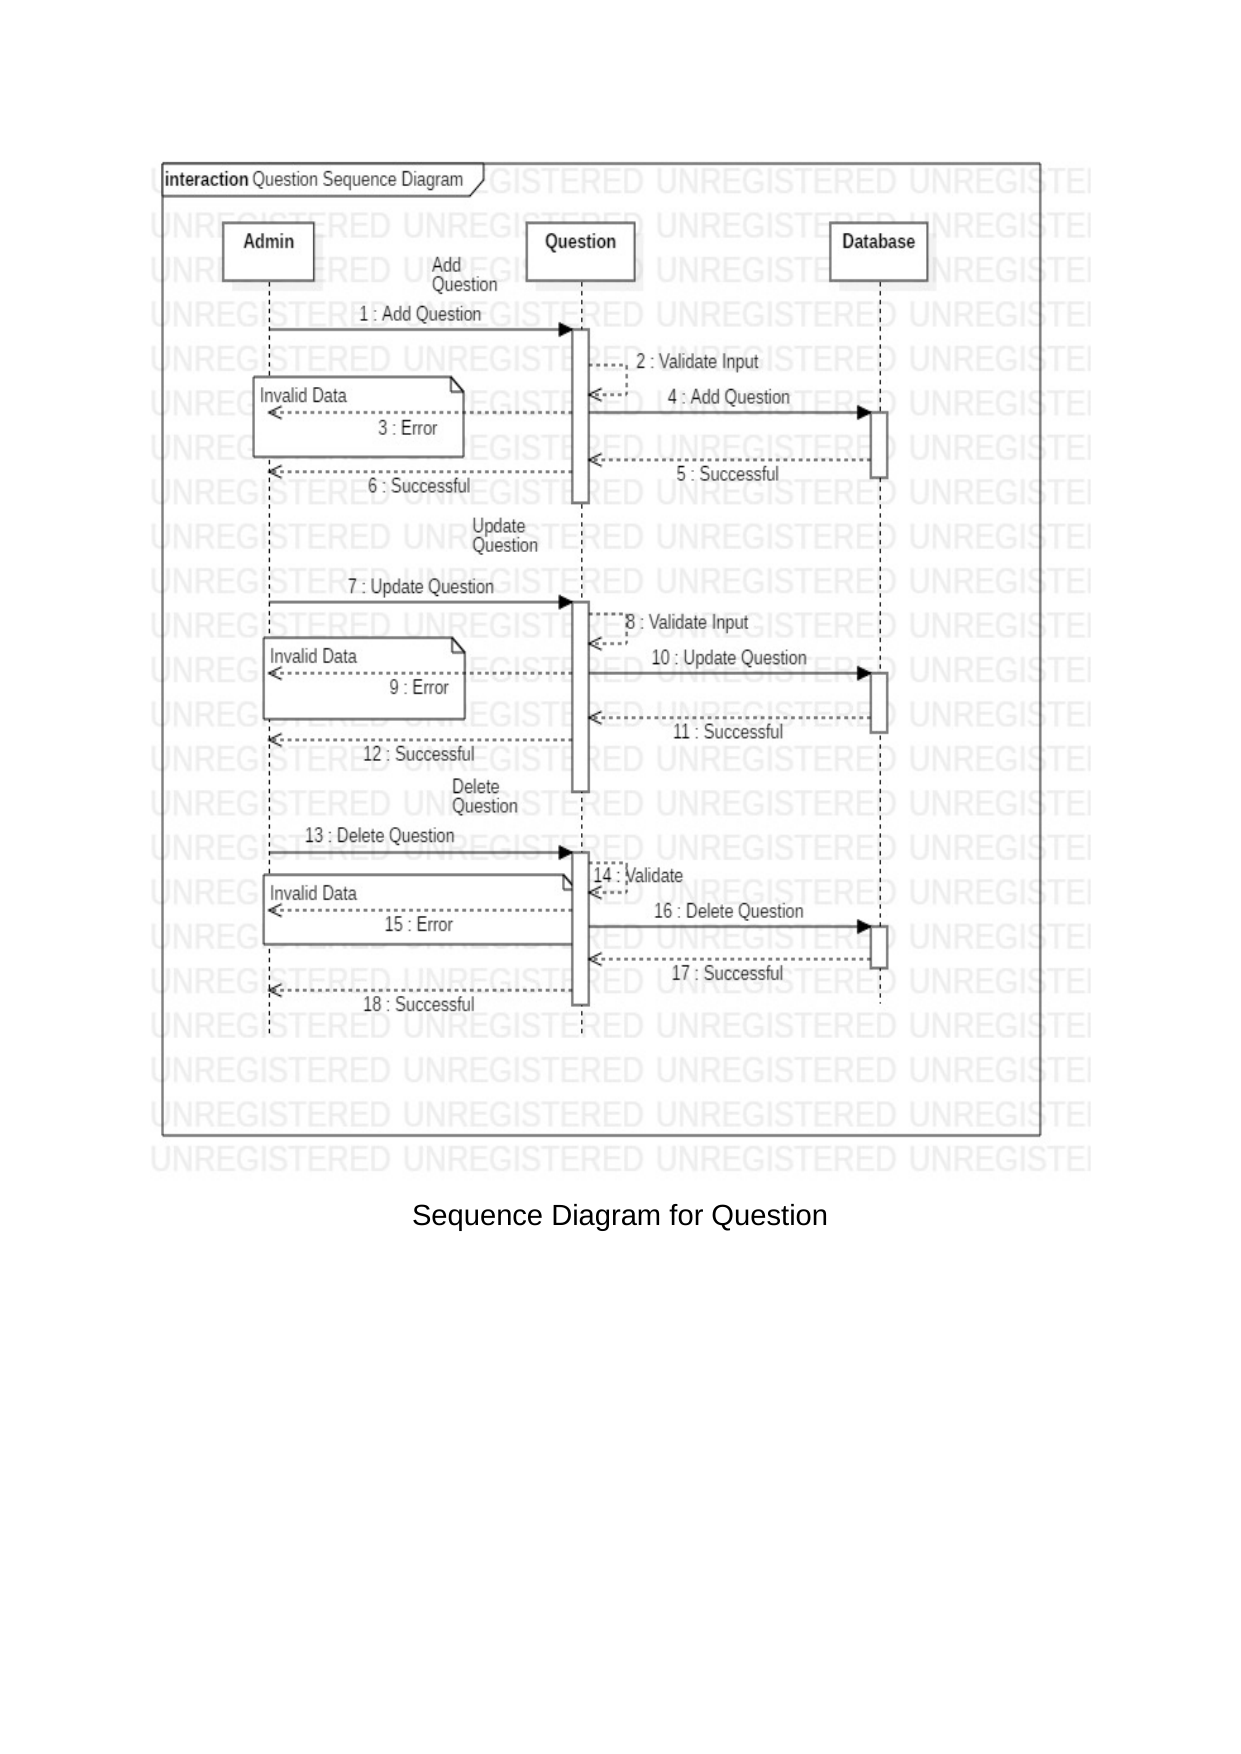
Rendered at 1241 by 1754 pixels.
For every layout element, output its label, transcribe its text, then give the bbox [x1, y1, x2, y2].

text Sequence Diagram for Question [150, 1198, 1090, 1232]
picture [150, 150, 1091, 1195]
